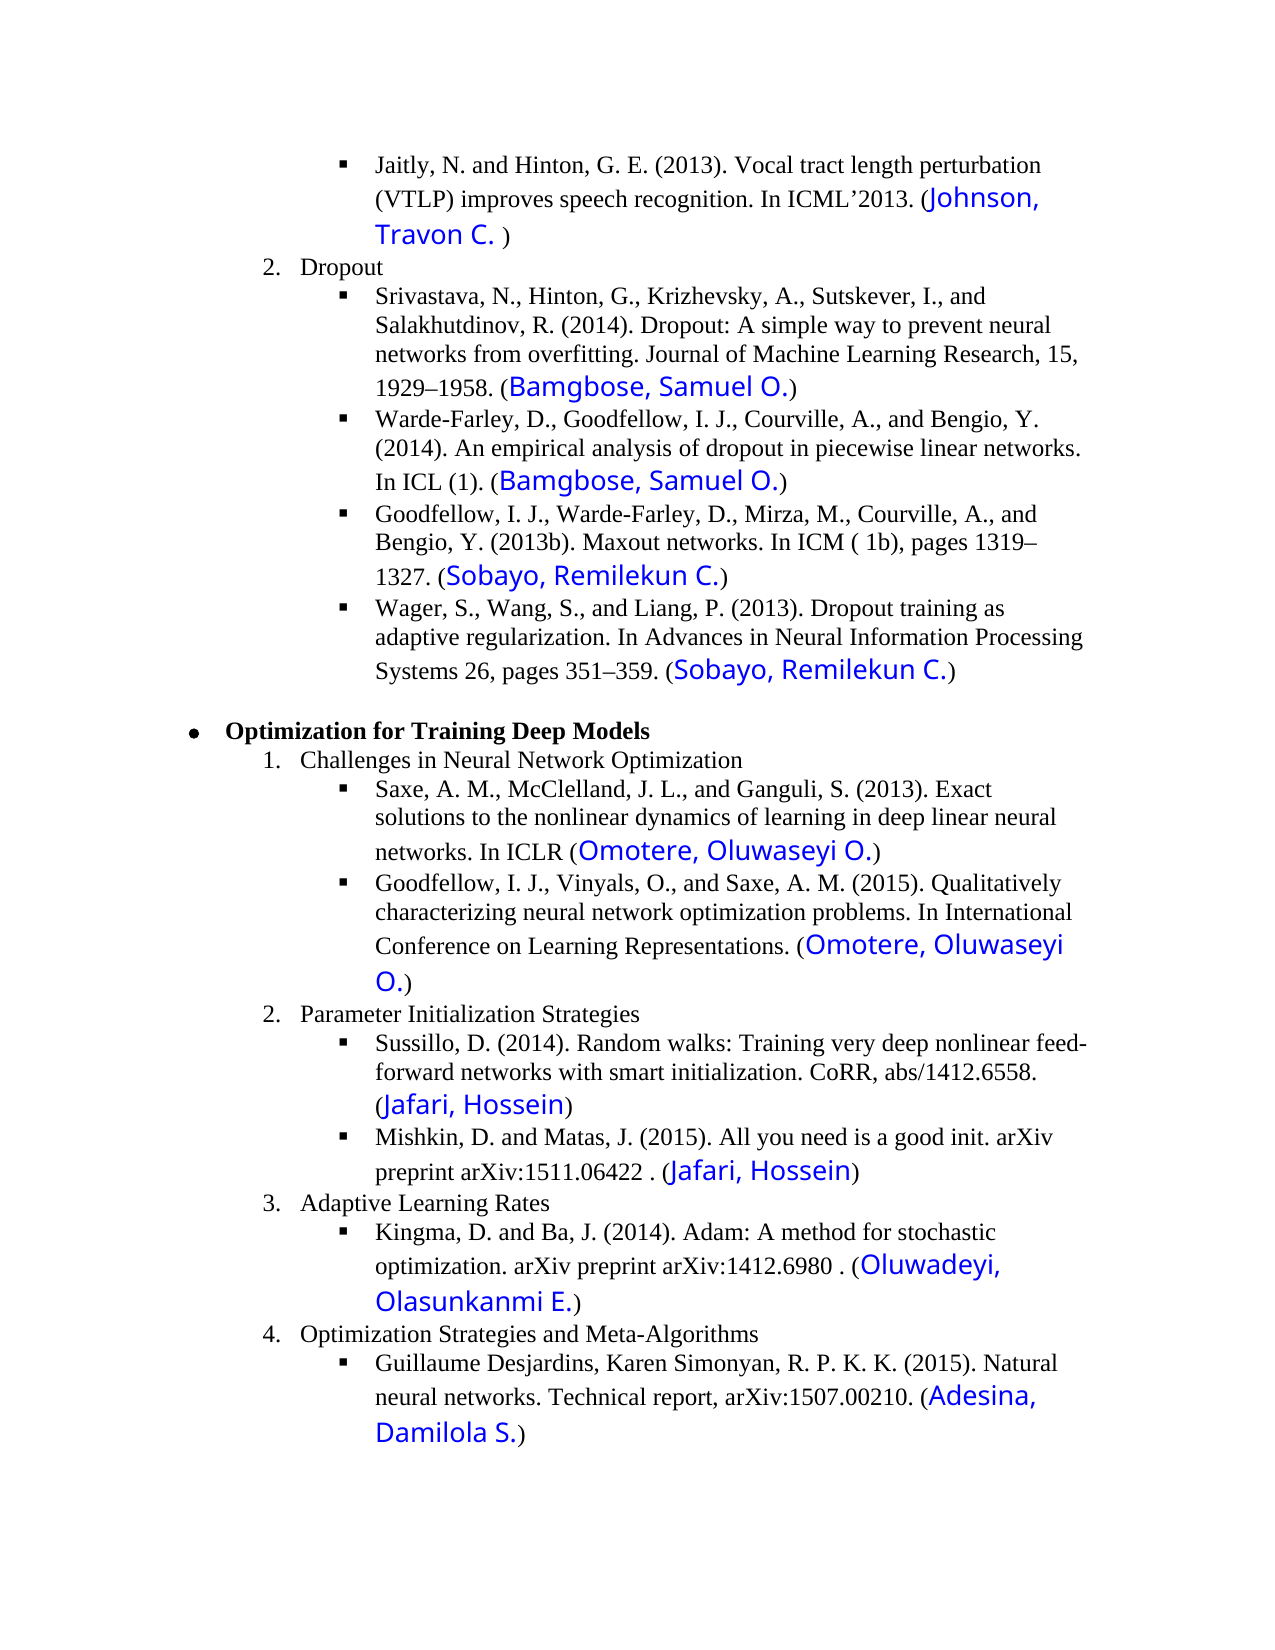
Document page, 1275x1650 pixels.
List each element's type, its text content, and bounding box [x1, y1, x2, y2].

list Saxe, A. M., McClelland, J. L., and Ganguli, S. (2013). Exact solutions to the nonlinear dynamics of learning in deep linear neural networks. In ICLR (Omotere, Oluwaseyi O.) [337, 774, 1087, 868]
list Optimization Strategies and Meta-Algorithms [262, 1319, 1087, 1348]
list Warde-Farley, D., Goodfellow, I. J., Courville, A., and Bengio, Y. (2014). An empirical analysis of dropout in piecewise linear networks. In ICL (1). (Bamgbose, Samuel O.) [337, 404, 1087, 499]
list Wager, S., Wang, S., and Liang, P. (2013). Dropout training as adaptive regularization. In Advances in Neural Information Processing Systems 26, pages 351–359. (Sobayo, Remilekun C.) [337, 593, 1087, 687]
list Challenges in Neural Network Optimization [262, 745, 1087, 774]
list Dropout [262, 252, 1087, 281]
list Goodfellow, I. J., Vinyals, O., and Saxe, A. M. (2015). Qualitatively characterizing neural network optimization problems. In International Conference on Learning Representations. (Omotere, Oluwaseyi O.) [337, 868, 1087, 999]
list Kingma, D. and Ba, J. (2014). Adam: A method for stochastic optimization. arXiv preprint arXiv:1412.6980 . (Oluwadeyi, Olasunkanmi E.) [337, 1217, 1087, 1319]
list Goodfellow, I. J., Warde-Farley, D., Mirza, M., Courville, A., and Bengio, Y. (2013b). Maxout networks. In ICM ( 1b), pages 1319–1327. (Sobayo, Remilekun C.) [337, 499, 1087, 593]
list Adaptive Learning Rates [262, 1188, 1087, 1217]
list Jaitly, N. and Hinton, G. E. (2013). Vocal tract length perturbation (VTLP) improves speech recognition. In ICML’2013. (Johnson, Travon C. ) [337, 150, 1087, 252]
list Parameter Initialization Strategies [262, 999, 1087, 1028]
list Sussillo, D. (2014). Random walks: Training very deep nonlinear feed-forward networks with smart initialization. CoRR, abs/1412.6558. (Jafari, Hossein) [337, 1028, 1087, 1122]
list Optimization for Training Deep Models [187, 716, 1087, 745]
list Mishkin, D. and Matas, J. (2015). All you need is a good init. arXiv preprint arXiv:1511.06422 . (Jafari, Hossein) [337, 1122, 1087, 1188]
list Guillaume Desjardins, Karen Simonyan, R. P. K. K. (2015). Natural neural networks. Technical report, arXiv:1507.00210. (Adesina, Damilola S.) [337, 1348, 1087, 1451]
list Srivastava, N., Hinton, G., Krizhevsky, A., Sutskever, I., and Salakhutdinov, R. (2014). Dropout: A simple way to prevent neural networks from overfitting. Journal of Machine Learning Research, 15, 1929–1958. (Bamgbose, Samuel O.) [337, 281, 1087, 404]
